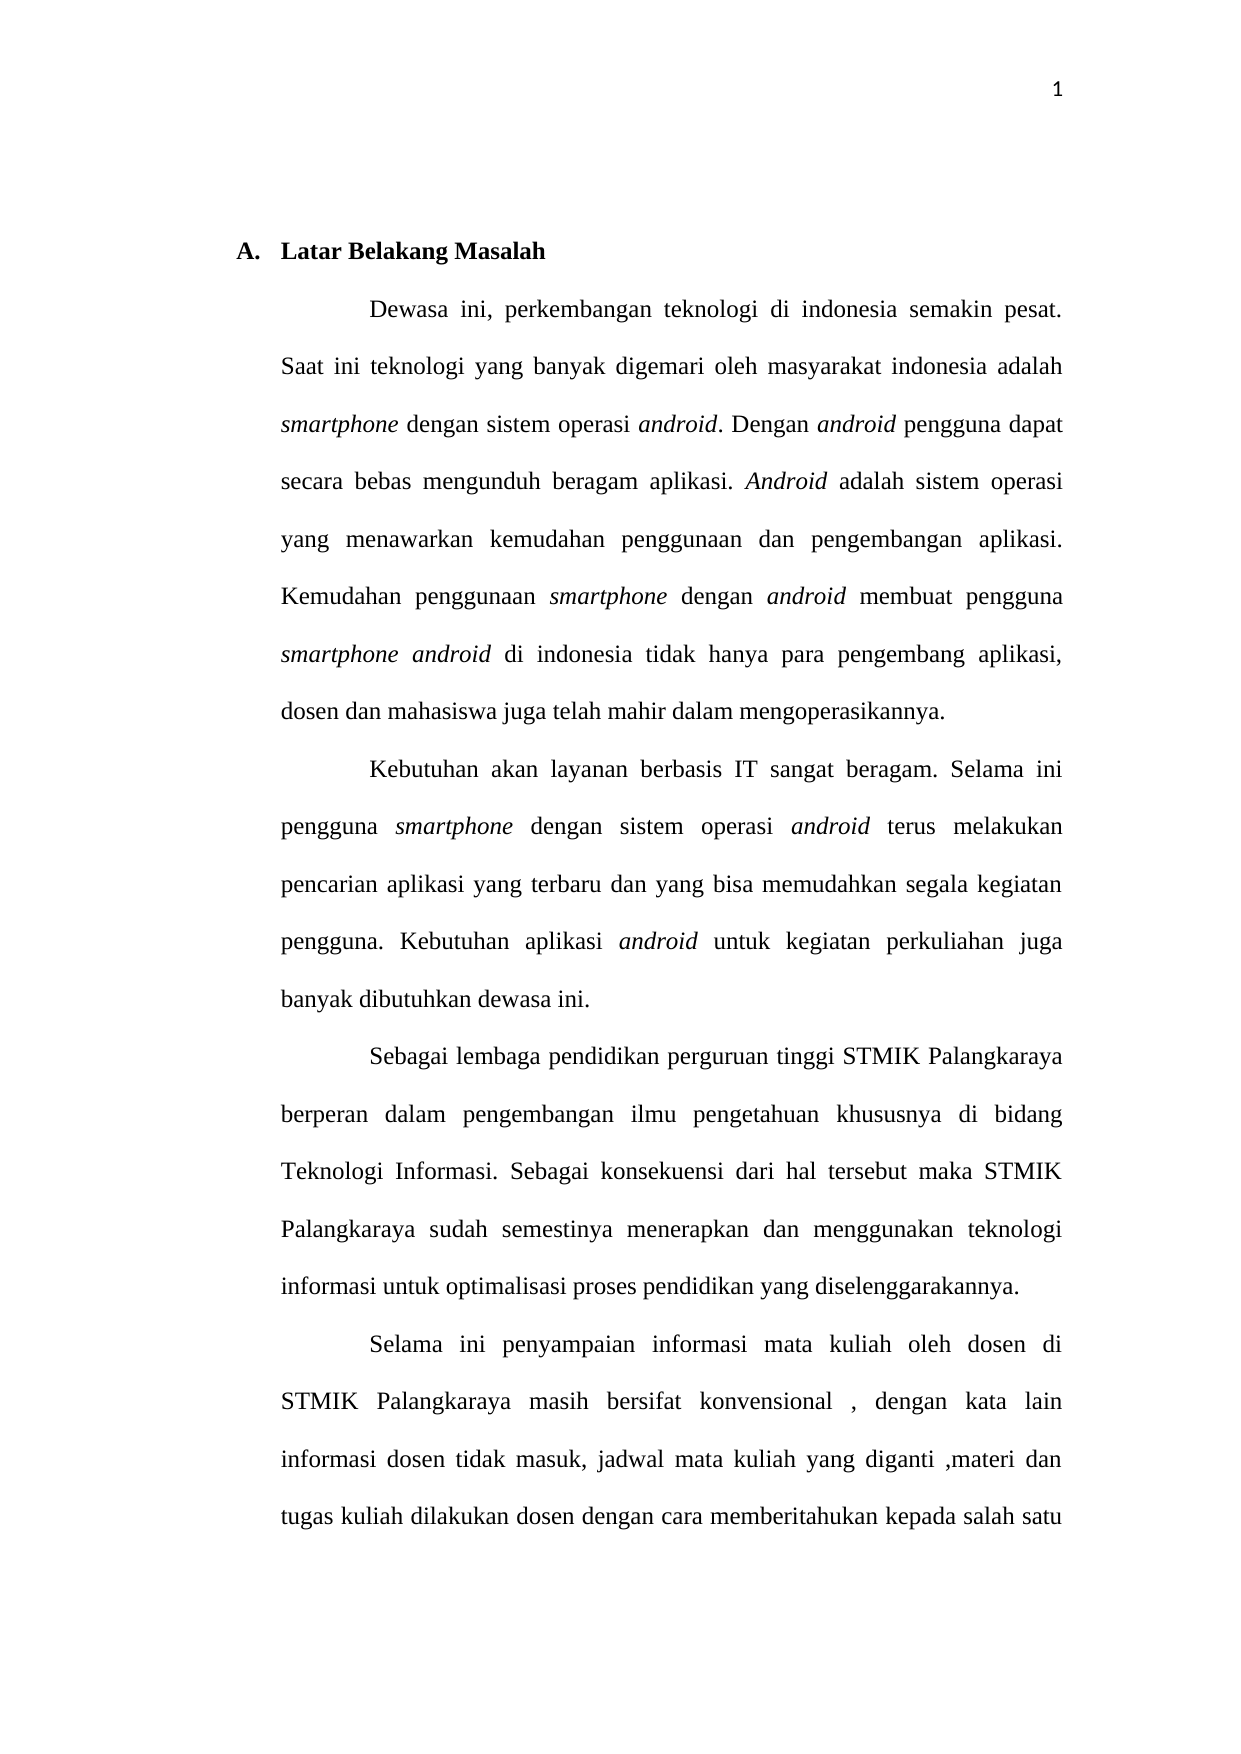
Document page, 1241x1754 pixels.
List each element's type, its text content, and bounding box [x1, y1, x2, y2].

text Kebutuhan akan layanan berbasis IT sangat beragam. Selama ini pengguna smartphone dengan sistem operasi android terus melakukan pencarian aplikasi yang terbaru dan yang bisa memudahkan segala kegiatan pengguna. Kebutuhan aplikasi android untuk kegiatan perkuliahan juga banyak dibutuhkan dewasa ini. [281, 754, 1063, 1012]
text Dewasa ini, perkembangan teknologi di indonesia semakin pesat. Saat ini teknologi yang banyak digemari oleh masyarakat indonesia adalah smartphone dengan sistem operasi android. Dengan android pengguna dapat secara bebas mengunduh beragam aplikasi. Android adalah sistem operasi yang menawarkan kemudahan penggunaan dan pengembangan aplikasi. Kemudahan penggunaan smartphone dengan android membuat pengguna smartphone android di indonesia tidak hanya para pengembang aplikasi, dosen dan mahasiswa juga telah mahir dalam mengoperasikannya. [281, 294, 1063, 725]
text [281, 1329, 1063, 1530]
text Sebagai lembaga pendidikan perguruan tinggi STMIK Palangkaraya berperan dalam pengembangan ilmu pengetahuan khususnya di bidang Teknologi Informasi. Sebagai konsekuensi dari hal tersebut maka STMIK Palangkaraya sudah semestinya menerapkan dan menggunakan teknologi informasi untuk optimalisasi proses pendidikan yang diselenggarakannya. [281, 1041, 1063, 1300]
list Latar Belakang Masalah [236, 236, 1063, 265]
